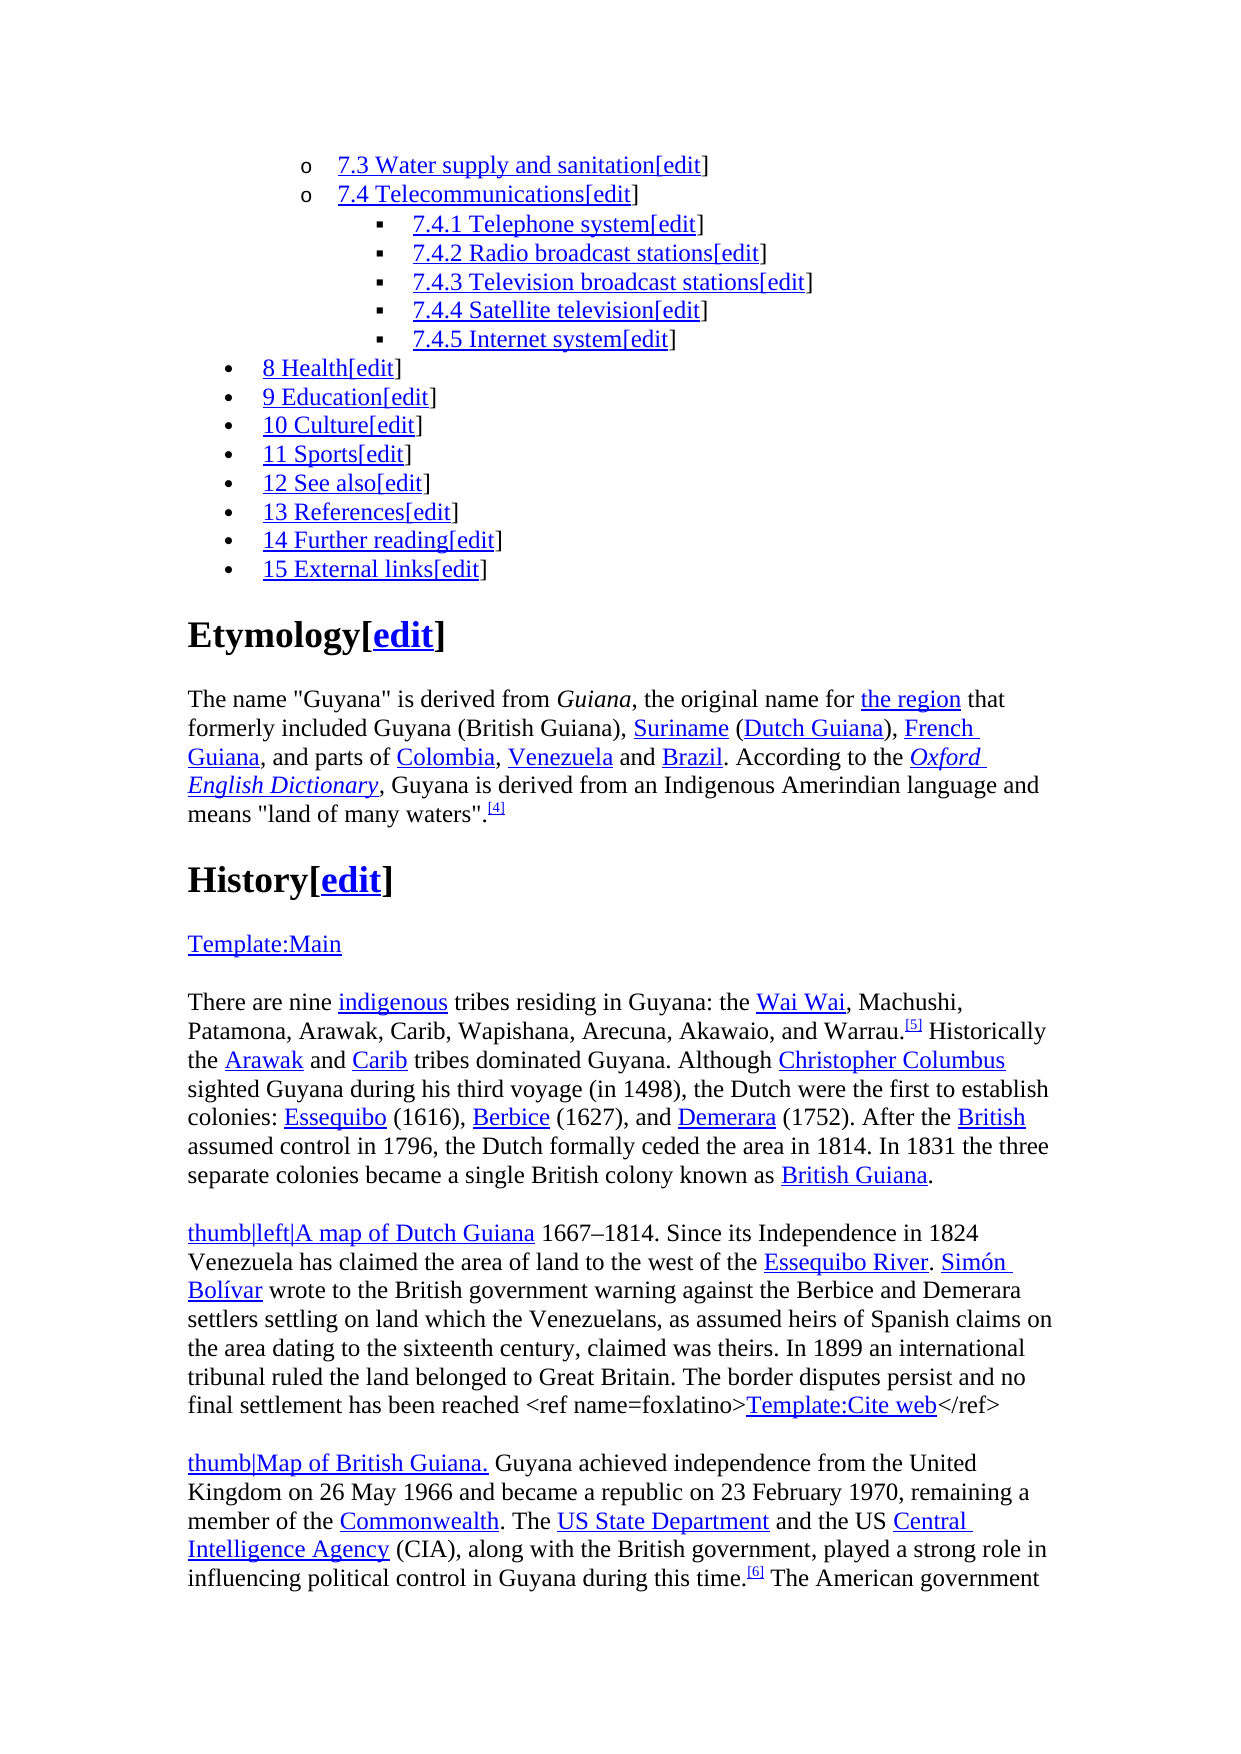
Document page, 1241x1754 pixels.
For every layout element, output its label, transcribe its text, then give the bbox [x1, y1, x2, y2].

list 12 See also[edit] [225, 468, 1053, 497]
text thumb|left|A map of Dutch Guiana 1667–1814. Since its Independence in 1824 Venezuela has claimed the area of land to the west of the Essequibo River. Simón Bolívar wrote to the British government warning against the Berbice and Demerara settlers settling on land which the Venezuelans, as assumed heirs of Spanish claims on the area dating to the sixteenth century, claimed was theirs. In 1899 an international tribunal ruled the land belonged to Great Britain. The border disputes persist and no final settlement has been reached <ref name=foxlatino>Template:Cite web</ref> [187, 1218, 1053, 1419]
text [187, 1448, 1053, 1592]
list 15 External links[edit] [225, 554, 1053, 583]
text The name "Guyana" is derived from Guiana, the original name for the region that formerly included Guyana (British Guiana), Suriname (Dutch Guiana), French Guiana, and parts of Colombia, Venezuela and Brazil. According to the Oxford English Dictionary, Guyana is derived from an Indigenous Amerindian language and means "land of many waters".[4] [187, 684, 1053, 828]
list 8 Health[edit] [225, 353, 1053, 382]
list 13 References[edit] [225, 497, 1053, 525]
text Template:Main [187, 929, 1053, 958]
list 7.4.4 Satellite television[edit] [375, 295, 1053, 324]
subtitle History[edit] [187, 857, 1053, 900]
list 7.3 Water supply and sanitation[edit] [300, 150, 1053, 179]
list 7.4.1 Telephone system[edit] [375, 209, 1053, 238]
subtitle Etymology[edit] [187, 612, 1053, 655]
text There are nine indigenous tribes residing in Guyana: the Wai Wai, Machushi, Patamona, Arawak, Carib, Wapishana, Arecuna, Akawaio, and Warrau.[5] Historically the Arawak and Carib tribes dominated Guyana. Although Christopher Columbus sighted Guyana during his third voyage (in 1498), the Dutch were the first to establish colonies: Essequibo (1616), Berbice (1627), and Demerara (1752). After the British assumed control in 1796, the Dutch formally ceded the area in 1814. In 1831 the three separate colonies became a single British colony known as British Guiana. [187, 987, 1053, 1189]
list 7.4.5 Internet system[edit] [375, 324, 1053, 353]
list 7.4.3 Television broadcast stations[edit] [375, 267, 1053, 295]
list 11 Sports[edit] [225, 439, 1053, 468]
list 7.4.2 Radio broadcast stations[edit] [375, 238, 1053, 267]
list 7.4 Telecommunications[edit] [300, 179, 1053, 209]
list 14 Further reading[edit] [225, 525, 1053, 554]
list 9 Education[edit] [225, 382, 1053, 410]
list 10 Culture[edit] [225, 410, 1053, 439]
